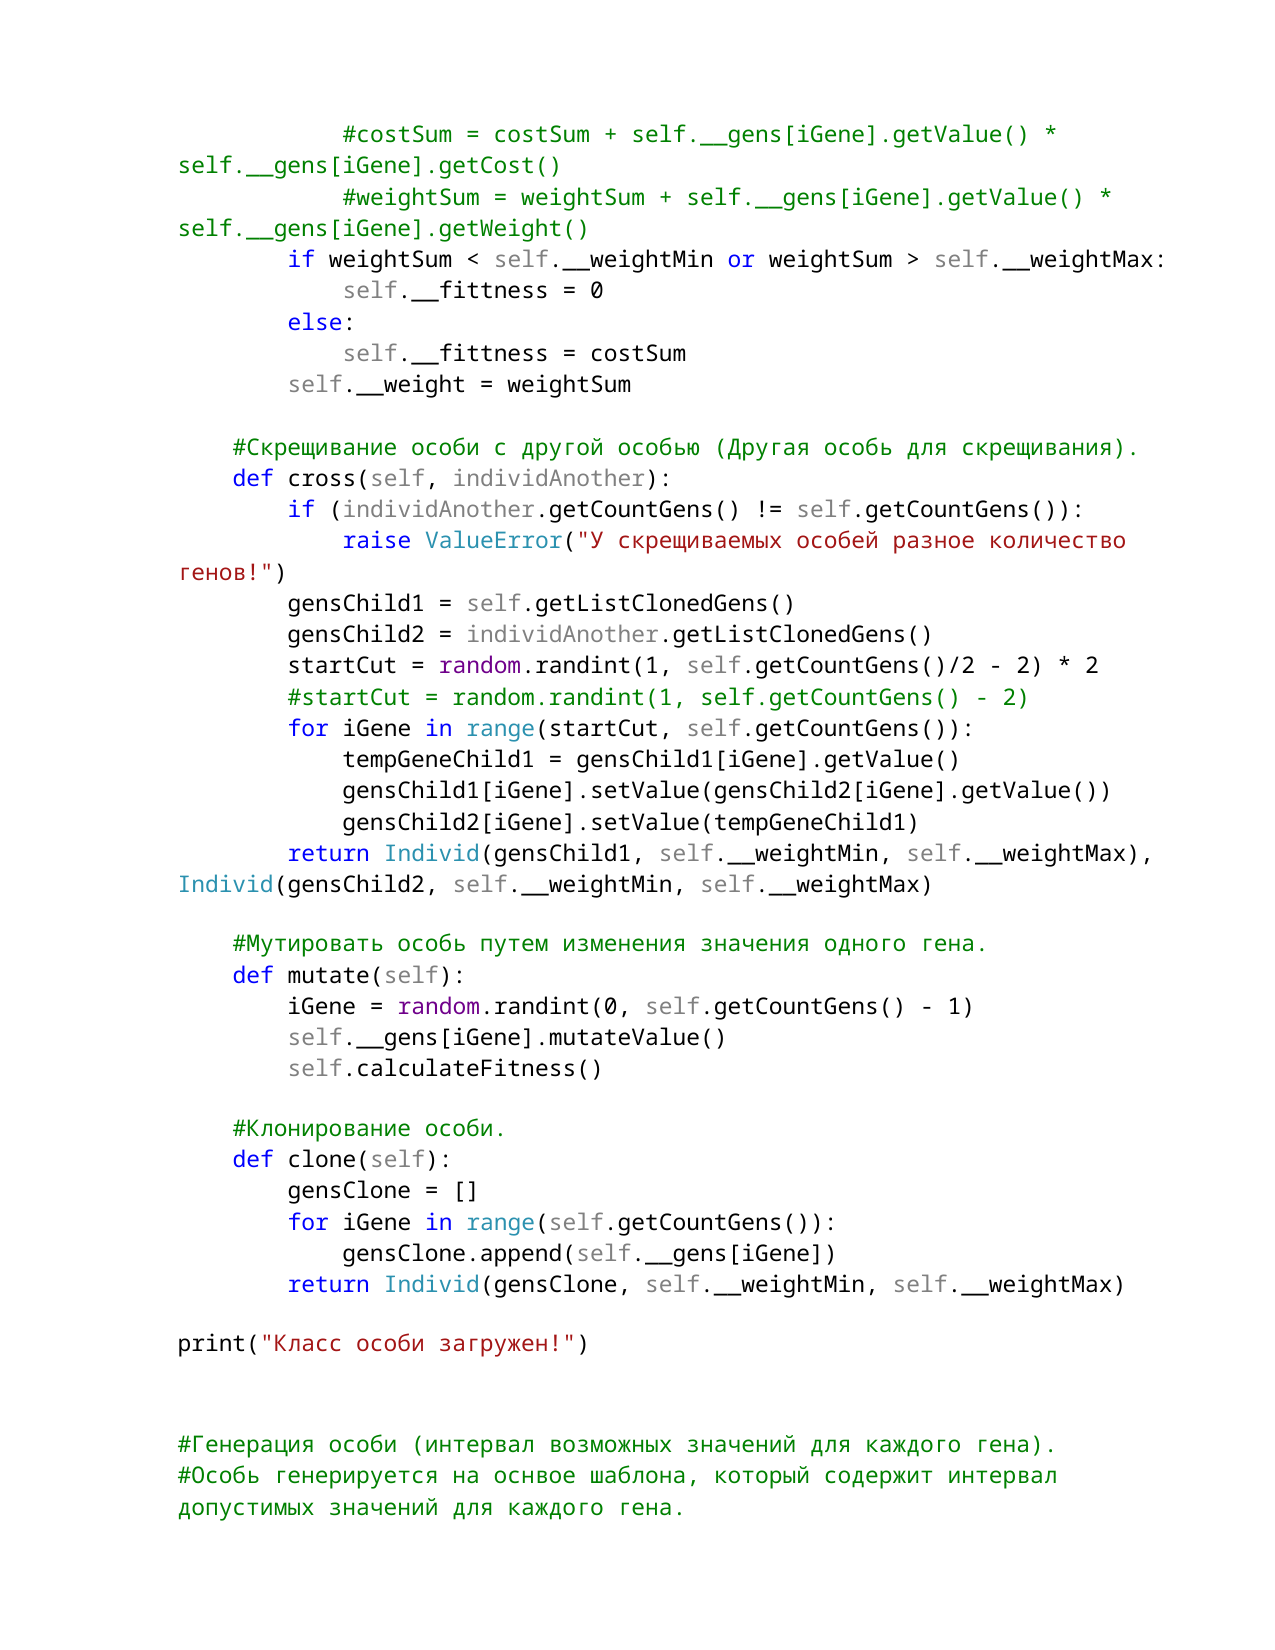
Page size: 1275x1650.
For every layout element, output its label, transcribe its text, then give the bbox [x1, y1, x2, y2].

text gensChild1 = self.getListClonedGens() [177, 587, 1186, 618]
text #costSum = costSum + self.__gens[iGene].getValue() * self.__gens[iGene].getCost() [177, 118, 1186, 181]
text if (individAnother.getCountGens() != self.getCountGens()): [177, 493, 1186, 524]
text self.__weight = weightSum [177, 368, 1186, 399]
text gensChild2 = individAnother.getListClonedGens() [177, 618, 1186, 649]
text def mutate(self): [177, 959, 1186, 990]
text return Individ(gensChild1, self.__weightMin, self.__weightMax), Individ(gensChild2, self.__weightMin, self.__weightMax) [177, 837, 1186, 899]
text self.__fittness = costSum [177, 337, 1186, 368]
text startCut = random.randint(1, self.getCountGens()/2 - 2) * 2 [177, 649, 1186, 681]
text self.calculateFitness() [177, 1052, 1186, 1084]
text gensClone = [] [177, 1174, 1186, 1205]
text #Особь генерируется на оснвое шаблона, который содержит интервал допустимых значений для каждого гена. [177, 1459, 1186, 1522]
text def clone(self): [177, 1143, 1186, 1174]
text gensClone.append(self.__gens[iGene]) [177, 1237, 1186, 1268]
text #weightSum = weightSum + self.__gens[iGene].getValue() * self.__gens[iGene].getWeight() [177, 181, 1186, 243]
text gensChild2[iGene].setValue(tempGeneChild1) [177, 806, 1186, 837]
text raise ValueError("У скрещиваемых особей разное количество генов!") [177, 524, 1186, 587]
text if weightSum < self.__weightMin or weightSum > self.__weightMax: [177, 243, 1186, 274]
text gensChild1[iGene].setValue(gensChild2[iGene].getValue()) [177, 774, 1186, 806]
text iGene = random.randint(0, self.getCountGens() - 1) [177, 990, 1186, 1021]
text self.__gens[iGene].mutateValue() [177, 1021, 1186, 1052]
text for iGene in range(self.getCountGens()): [177, 1205, 1186, 1237]
text return Individ(gensClone, self.__weightMin, self.__weightMax) [177, 1268, 1186, 1299]
text self.__fittness = 0 [177, 274, 1186, 306]
text #Клонирование особи. [177, 1112, 1186, 1143]
text else: [177, 306, 1186, 337]
text #Скрещивание особи с другой особью (Другая особь для скрещивания). [177, 431, 1186, 462]
text def cross(self, individAnother): [177, 462, 1186, 493]
text for iGene in range(startCut, self.getCountGens()): [177, 712, 1186, 743]
text print("Класс особи загружен!") [177, 1327, 1186, 1358]
text tempGeneChild1 = gensChild1[iGene].getValue() [177, 743, 1186, 774]
text #Мутировать особь путем изменения значения одного гена. [177, 927, 1186, 959]
text #startCut = random.randint(1, self.getCountGens() - 2) [177, 681, 1186, 712]
text #Генерация особи (интервал возможных значений для каждого гена). [177, 1428, 1186, 1459]
